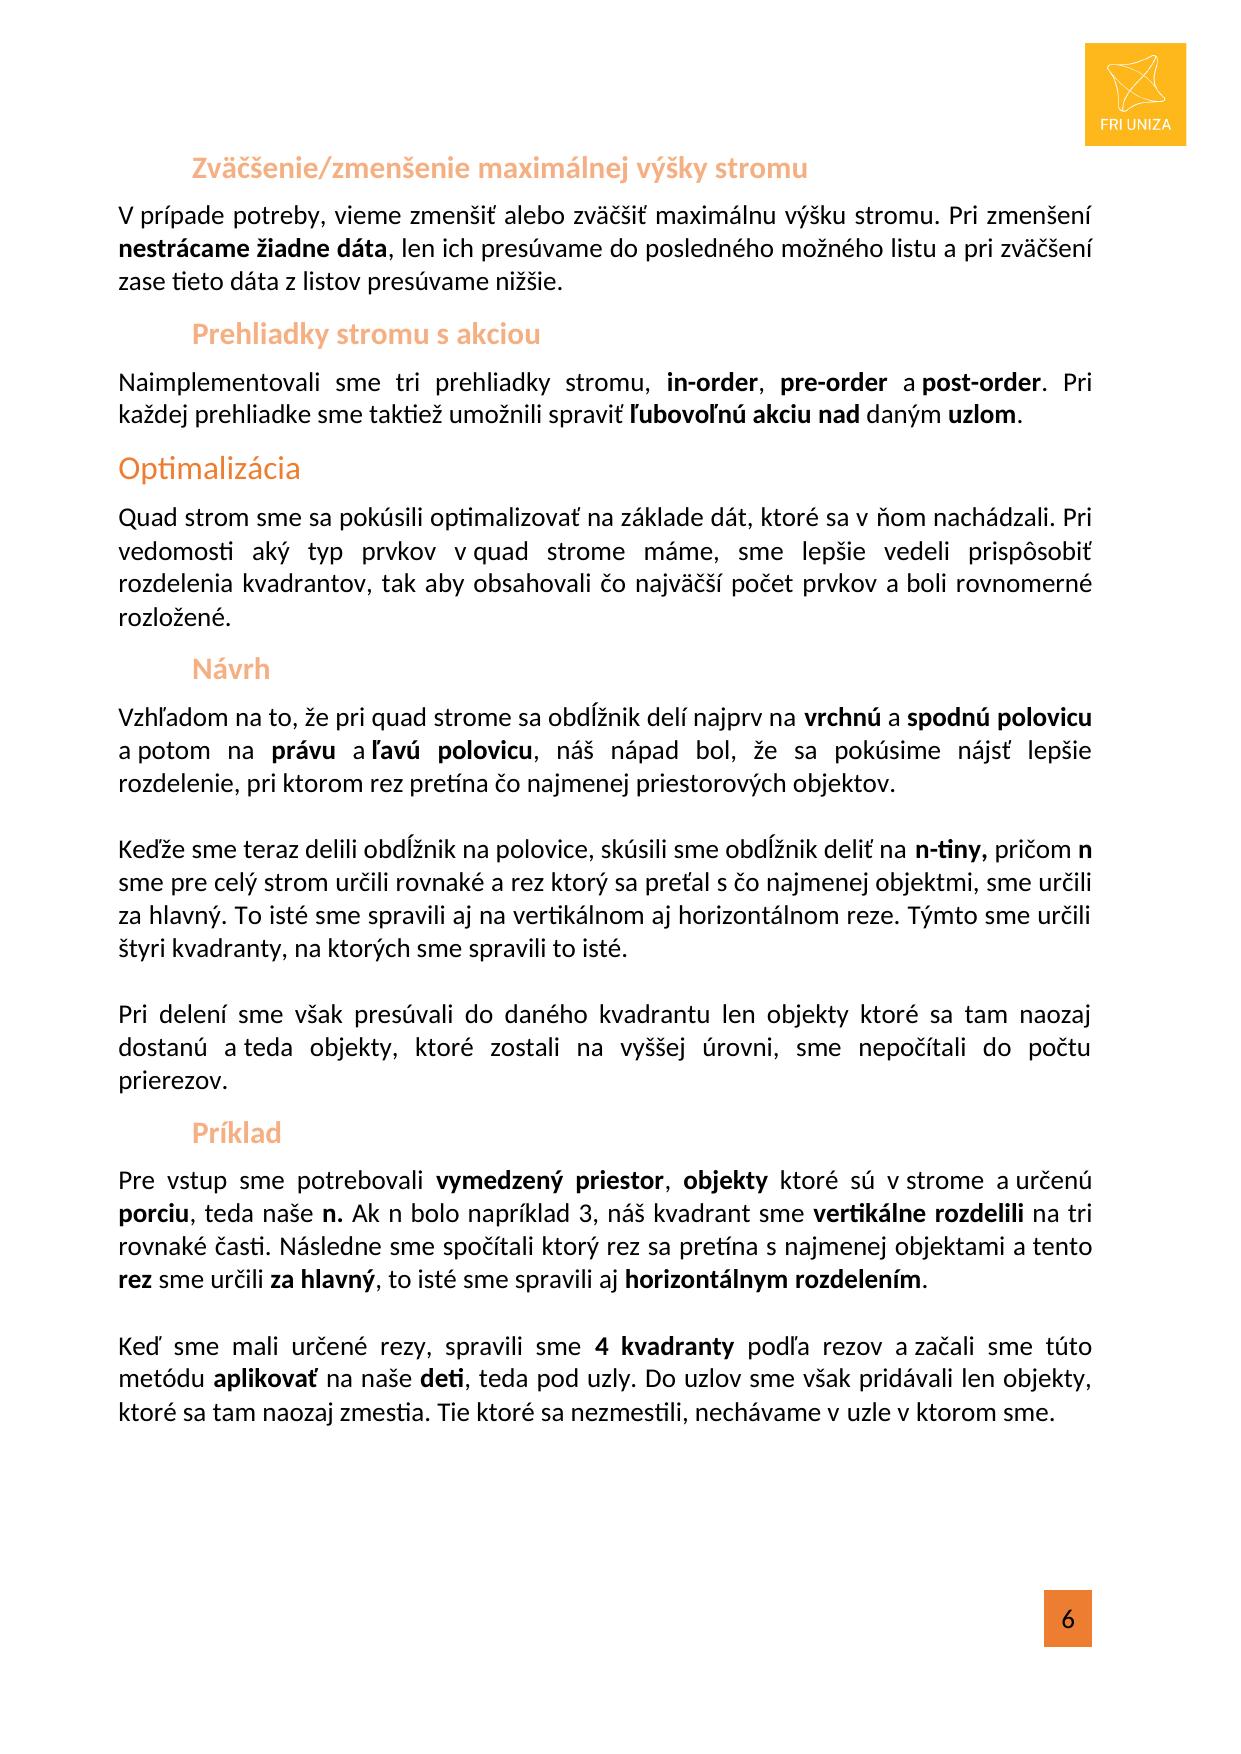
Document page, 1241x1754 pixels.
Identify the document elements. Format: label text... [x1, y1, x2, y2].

text Keď sme mali určené rezy, spravili sme 4 kvadranty podľa rezov a začali sme túto metódu aplikovať na naše deti, teda pod uzly. Do uzlov sme však pridávali len objekty, ktoré sa tam naozaj zmestia. Tie ktoré sa nezmestili, nechávame v uzle v ktorom sme. [118, 1329, 1092, 1428]
subtitle Prehliadky stromu s akciou [192, 314, 1092, 352]
text Naimplementovali sme tri prehliadky stromu, in-order, pre-order a post-order. Pri každej prehliadke sme taktiež umožnili spraviť ľubovoľnú akciu nad daným uzlom. [118, 365, 1092, 431]
picture [1085, 43, 1187, 146]
text Vzhľadom na to, že pri quad strome sa obdĺžnik delí najprv na vrchnú a spodnú polovicu a potom na právu a ľavú polovicu, náš nápad bol, že sa pokúsime nájsť lepšie rozdelenie, pri ktorom rez pretína čo najmenej priestorových objektov. [118, 700, 1092, 799]
text Pre vstup sme potrebovali vymedzený priestor, objekty ktoré sú v strome a určenú porciu, teda naše n. Ak n bolo napríklad 3, náš kvadrant sme vertikálne rozdelili na tri rovnaké časti. Následne sme spočítali ktorý rez sa pretína s najmenej objektami a tento rez sme určili za hlavný, to isté sme spravili aj horizontálnym rozdelením. [118, 1163, 1092, 1296]
text Quad strom sme sa pokúsili optimalizovať na základe dát, ktoré sa v ňom nachádzali. Pri vedomosti aký typ prvkov v quad strome máme, sme lepšie vedeli prispôsobiť rozdelenia kvadrantov, tak aby obsahovali čo najväčší počet prvkov a boli rovnomerné rozložené. [118, 501, 1092, 633]
subtitle Príklad [192, 1113, 1092, 1151]
text Keďže sme teraz delili obdĺžnik na polovice, skúsili sme obdĺžnik deliť na n-tiny, pričom n sme pre celý strom určili rovnaké a rez ktorý sa preťal s čo najmenej objektmi, sme určili za hlavný. To isté sme spravili aj na vertikálnom aj horizontálnom reze. Týmto sme určili štyri kvadranty, na ktorých sme spravili to isté. [118, 832, 1092, 964]
subtitle Zväčšenie/zmenšenie maximálnej výšky stromu [192, 148, 1092, 186]
subtitle Návrh [192, 649, 1092, 687]
text V prípade potreby, vieme zmenšiť alebo zväčšiť maximálnu výšku stromu. Pri zmenšení nestrácame žiadne dáta, len ich presúvame do posledného možného listu a pri zväčšení zase tieto dáta z listov presúvame nižšie. [118, 198, 1092, 297]
text Pri delení sme však presúvali do daného kvadrantu len objekty ktoré sa tam naozaj dostanú a teda objekty, ktoré zostali na vyššej úrovni, sme nepočítali do počtu prierezov. [118, 997, 1092, 1096]
subtitle Optimalizácia [118, 447, 1092, 488]
